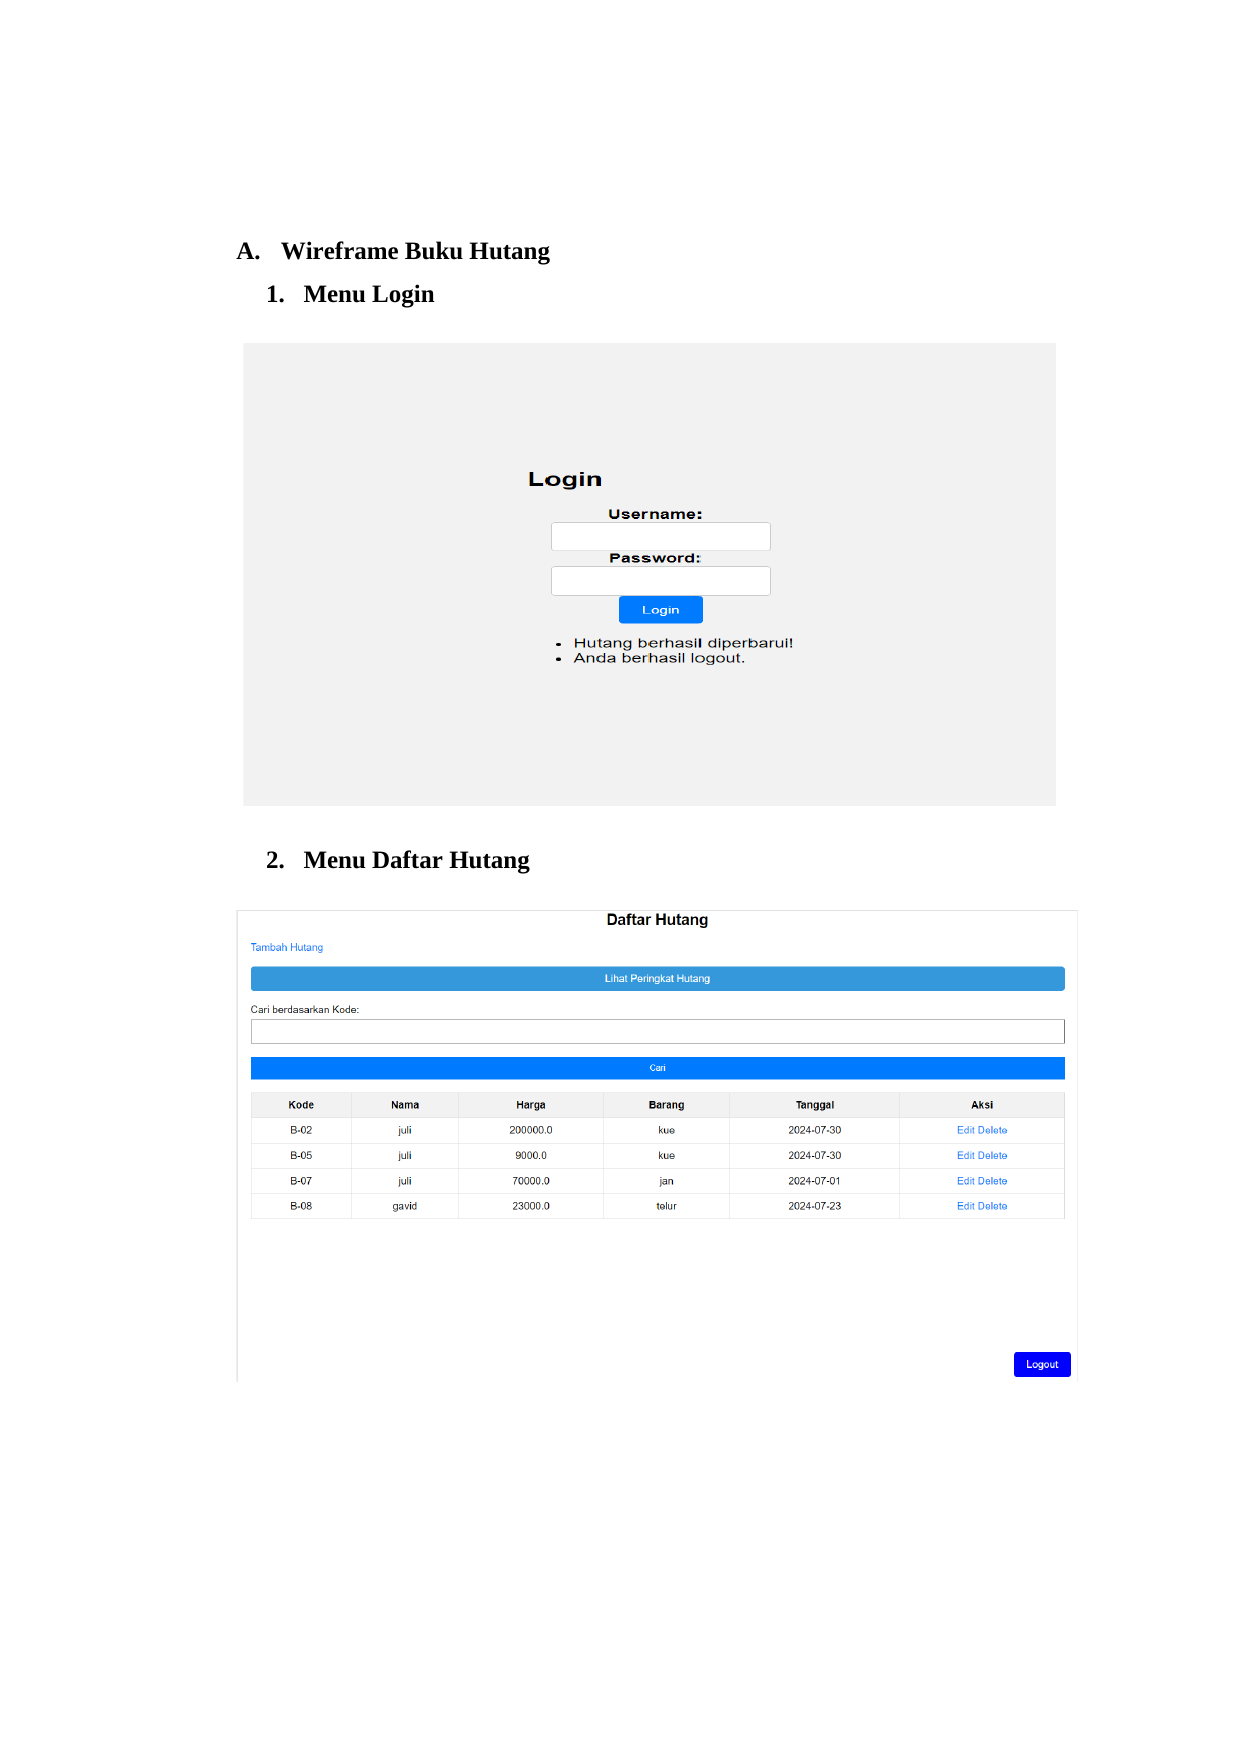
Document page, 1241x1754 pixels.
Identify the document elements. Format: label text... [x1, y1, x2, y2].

list Wireframe Buku Hutang [236, 236, 1063, 265]
picture [236, 908, 1079, 1382]
list Menu Login [266, 279, 1063, 308]
list Menu Daftar Hutang [266, 845, 1063, 874]
picture [243, 343, 1056, 806]
